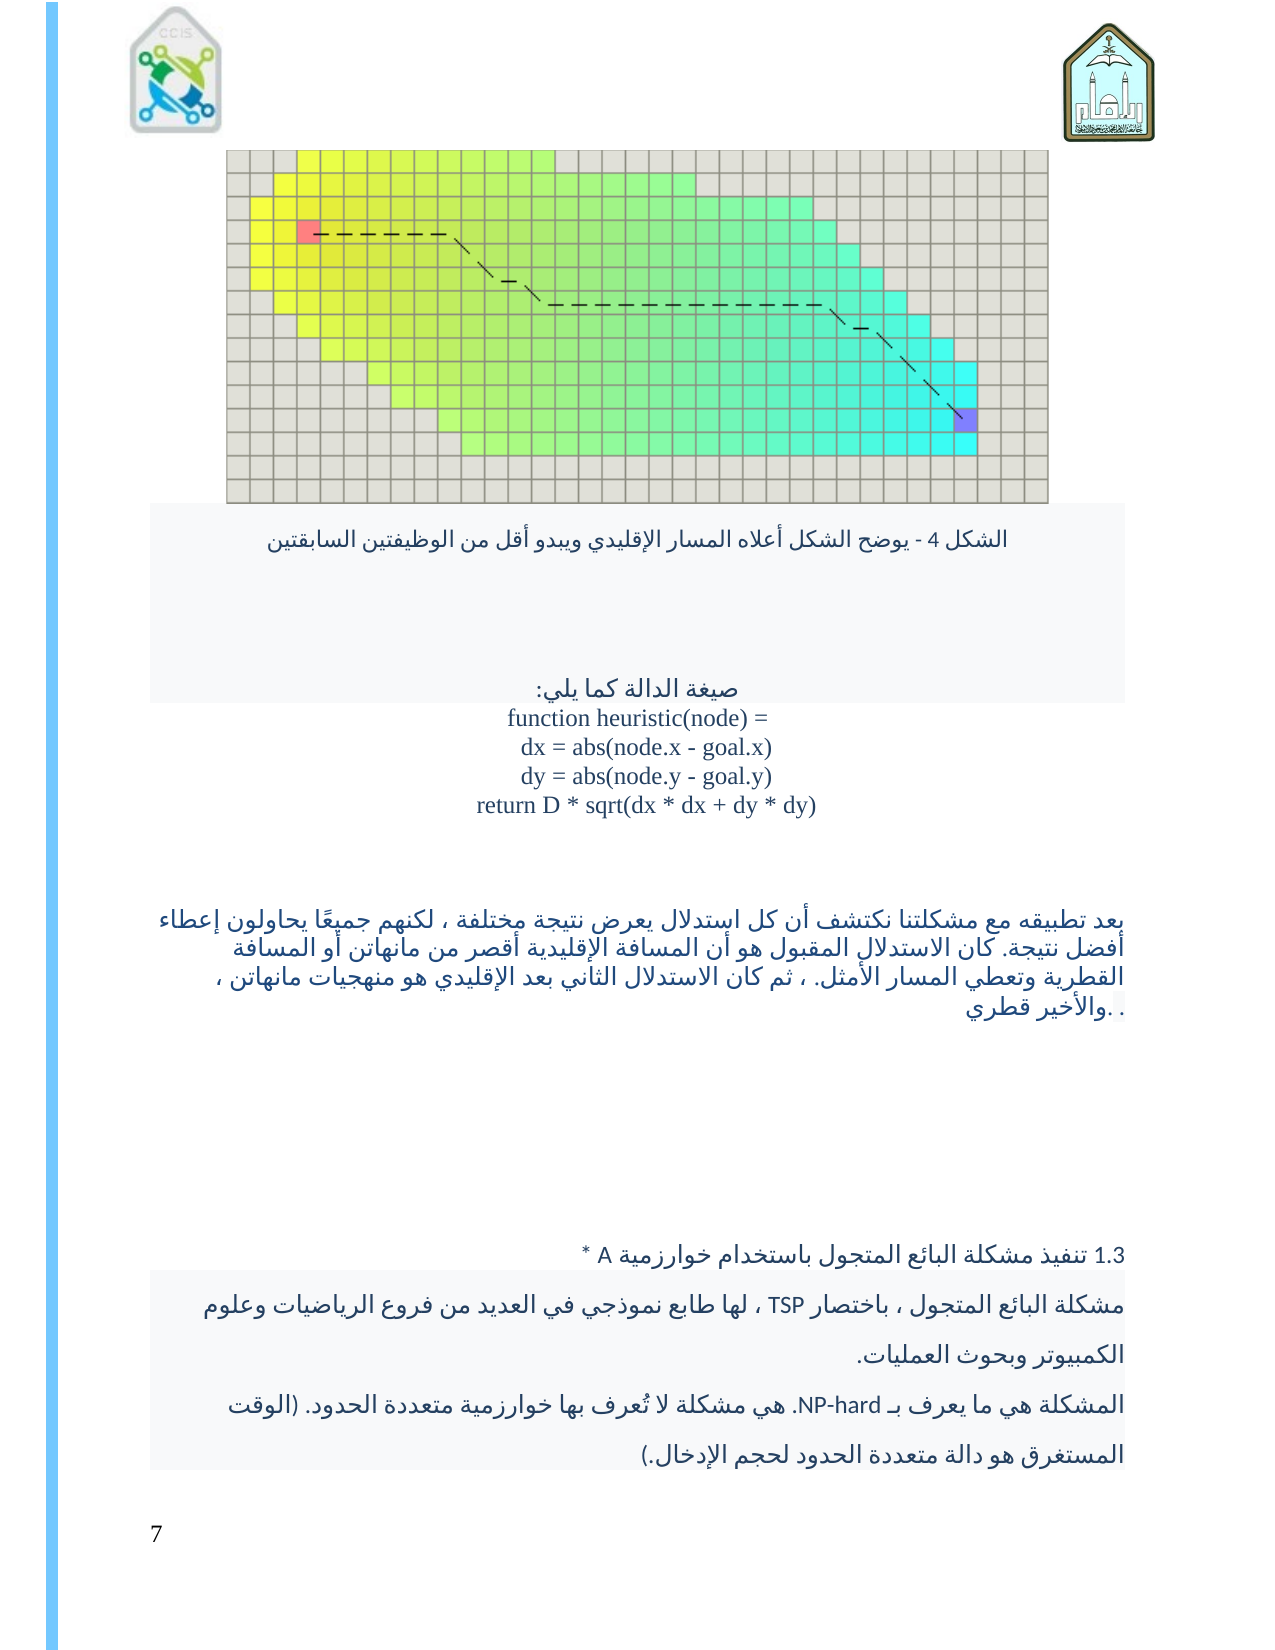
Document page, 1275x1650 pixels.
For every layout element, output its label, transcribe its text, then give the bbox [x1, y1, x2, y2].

text المشكلة هي ما يعرف بـ NP-hard. هي مشكلة لا تُعرف بها خوارزمية متعددة الحدود. (الوقت المستغرق هو دالة متعددة الحدود لحجم الإدخال.) [150, 1370, 1125, 1470]
picture [124, 2, 231, 138]
subtitle 1.3 تنفيذ مشكلة البائع المتجول باستخدام خوارزمية A * [150, 1239, 1125, 1270]
text بعد تطبيقه مع مشكلتنا نكتشف أن كل استدلال يعرض نتيجة مختلفة ، لكنهم جميعًا يحاولون إعطاء أفضل نتيجة. كان الاستدلال المقبول هو أن المسافة الإقليدية أقصر من مانهاتن أو المسافة القطرية وتعطي المسار الأمثل. ، ثم كان الاستدلال الثاني بعد الإقليدي هو منهجيات مانهاتن ، والأخير قطري. . [150, 876, 1125, 1022]
text مشكلة البائع المتجول ، باختصار TSP ، لها طابع نموذجي في العديد من فروع الرياضيات وعلوم الكمبيوتر وبحوث العمليات. [150, 1270, 1125, 1370]
text function heuristic(node) = [150, 703, 1125, 732]
picture [1061, 18, 1155, 147]
text dx = abs(node.x - goal.x) [150, 732, 1125, 761]
text return D * sqrt(dx * dx + dy * dy) [150, 790, 1125, 818]
text dy = abs(node.y - goal.y) [150, 761, 1125, 790]
text الشكل 4 - يوضح الشكل أعلاه المسار الإقليدي ويبدو أقل من الوظيفتين السابقتين [150, 503, 1125, 553]
text صيغة الدالة كما يلي: [150, 653, 1125, 703]
picture [226, 150, 1049, 504]
